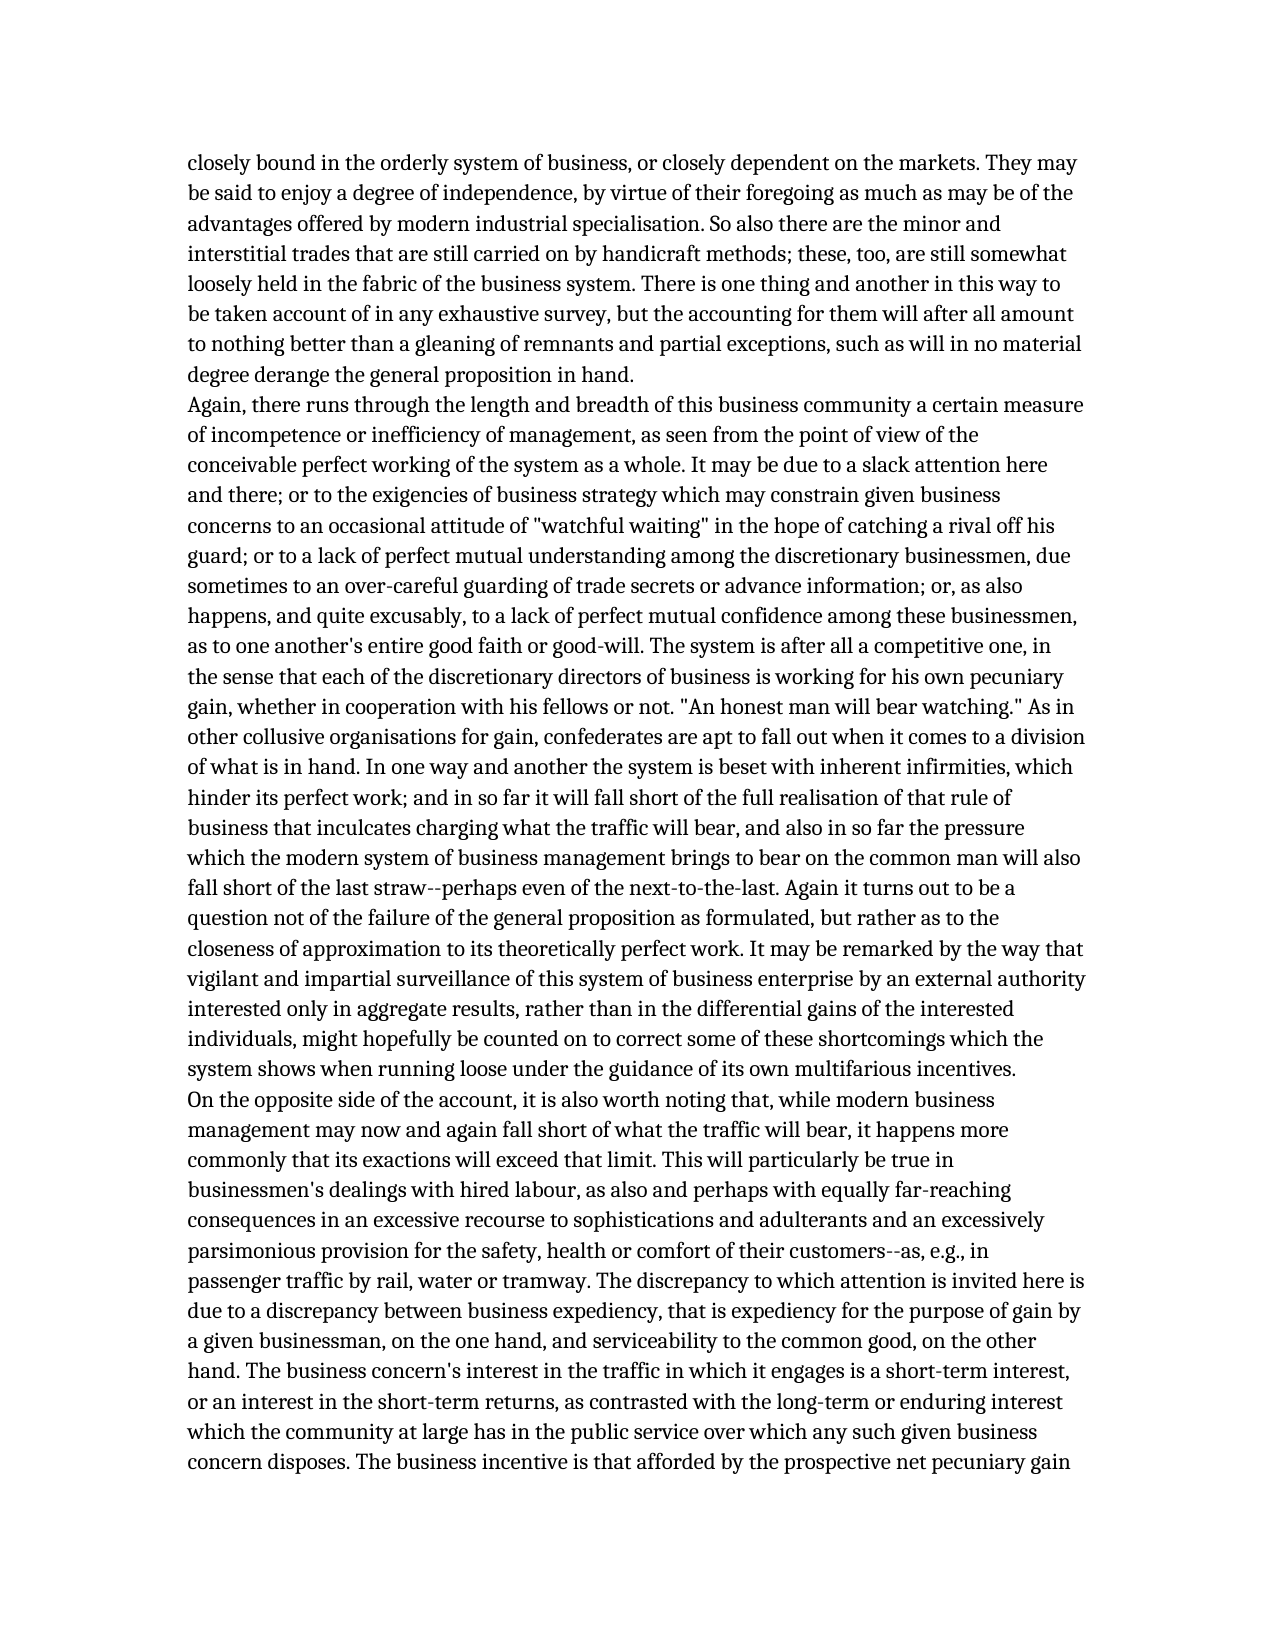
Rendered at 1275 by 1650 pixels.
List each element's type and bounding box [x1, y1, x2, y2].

text [187, 150, 1087, 1475]
